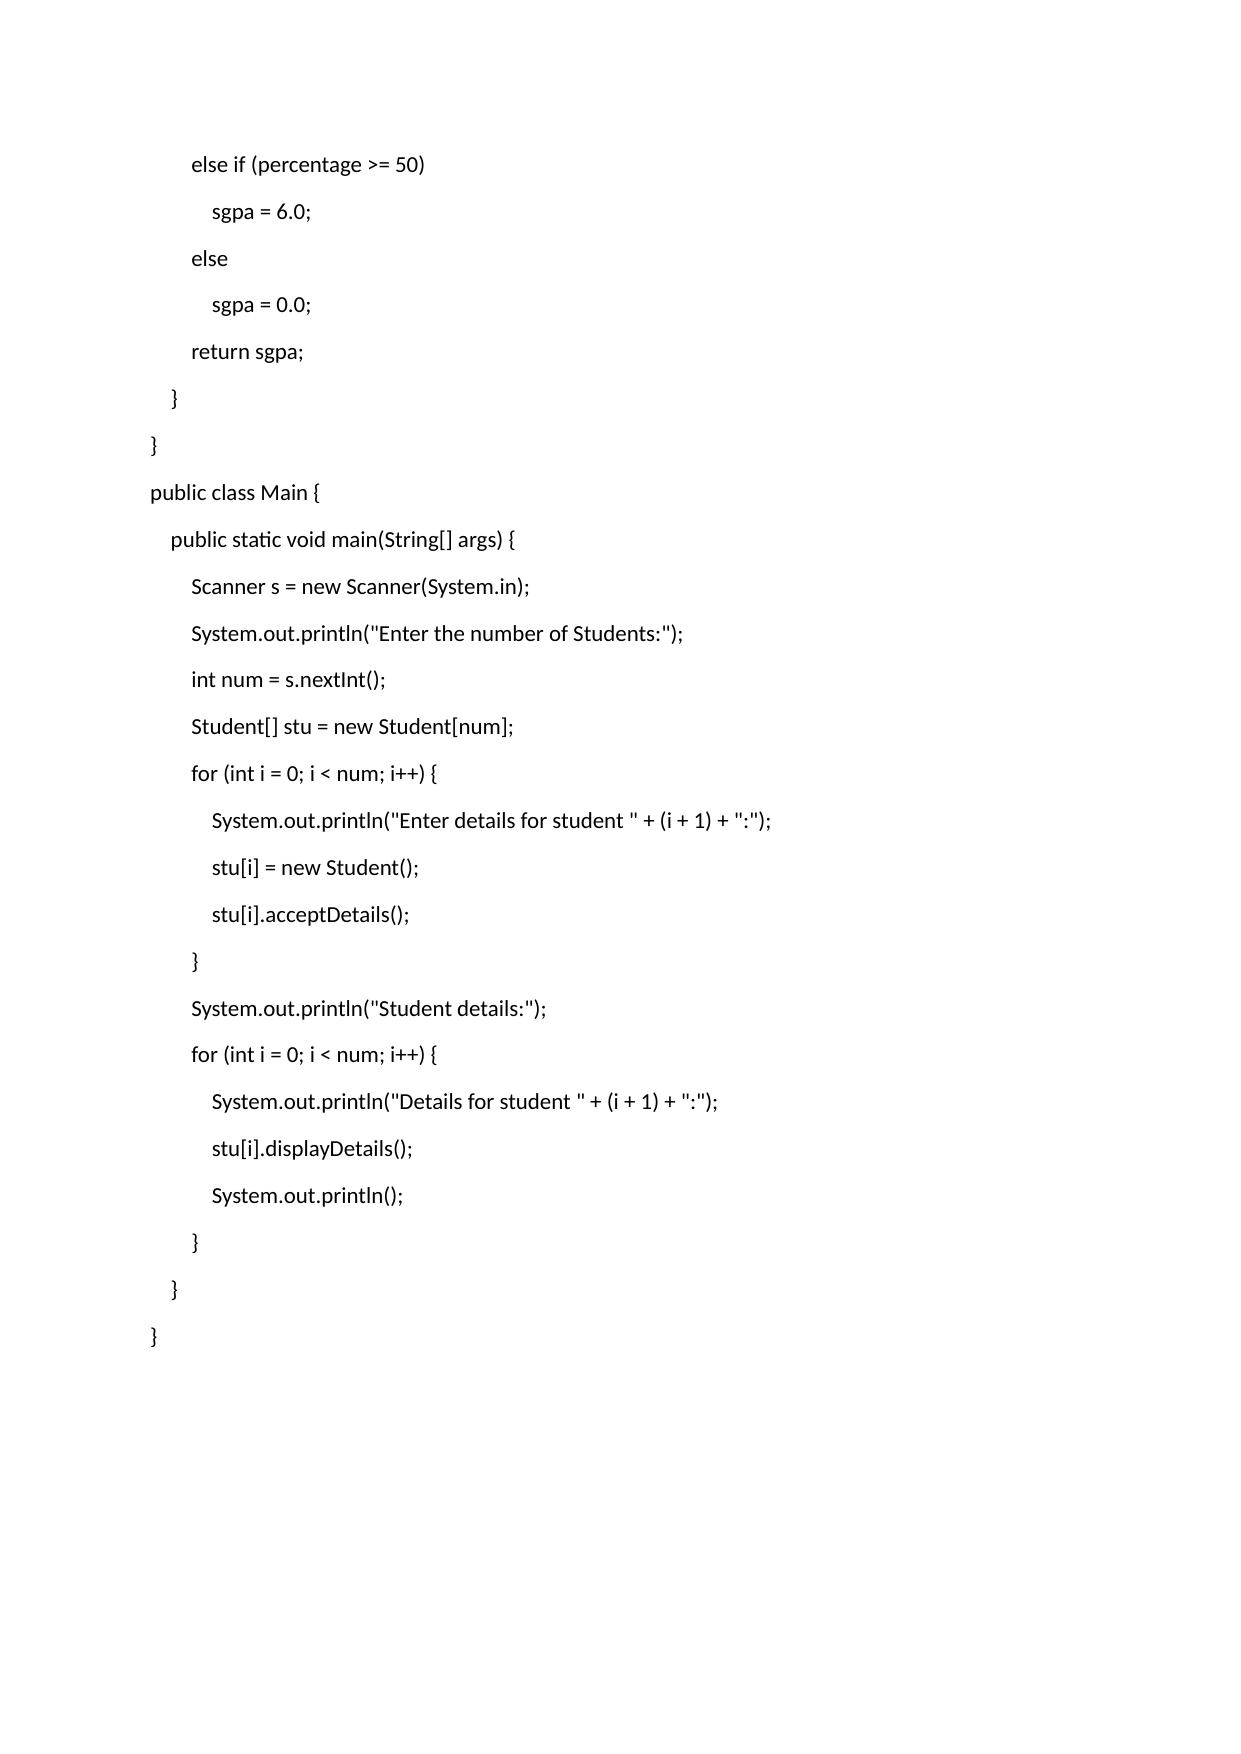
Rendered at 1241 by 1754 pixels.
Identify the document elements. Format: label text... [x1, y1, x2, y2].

text public class Main { [150, 478, 1090, 506]
text } [150, 1322, 1090, 1350]
text } [150, 1228, 1090, 1256]
text public static void main(String[] args) { [150, 525, 1090, 553]
text } [150, 431, 1090, 459]
text Student[] stu = new Student[num]; [150, 712, 1090, 741]
text stu[i].displayDetails(); [150, 1134, 1090, 1162]
text System.out.println("Enter details for student " + (i + 1) + ":"); [150, 806, 1090, 834]
text } [150, 1275, 1090, 1303]
text } [150, 384, 1090, 412]
text System.out.println("Student details:"); [150, 994, 1090, 1022]
text sgpa = 0.0; [150, 291, 1090, 319]
text else [150, 244, 1090, 272]
text int num = s.nextInt(); [150, 666, 1090, 694]
text for (int i = 0; i < num; i++) { [150, 1041, 1090, 1069]
text Scanner s = new Scanner(System.in); [150, 572, 1090, 600]
text else if (percentage >= 50) [150, 150, 1090, 178]
text sgpa = 6.0; [150, 197, 1090, 225]
text stu[i] = new Student(); [150, 853, 1090, 881]
text System.out.println("Enter the number of Students:"); [150, 619, 1090, 647]
text for (int i = 0; i < num; i++) { [150, 759, 1090, 787]
text return sgpa; [150, 337, 1090, 366]
text stu[i].acceptDetails(); [150, 900, 1090, 928]
text System.out.println(); [150, 1181, 1090, 1209]
text } [150, 947, 1090, 975]
text System.out.println("Details for student " + (i + 1) + ":"); [150, 1087, 1090, 1116]
